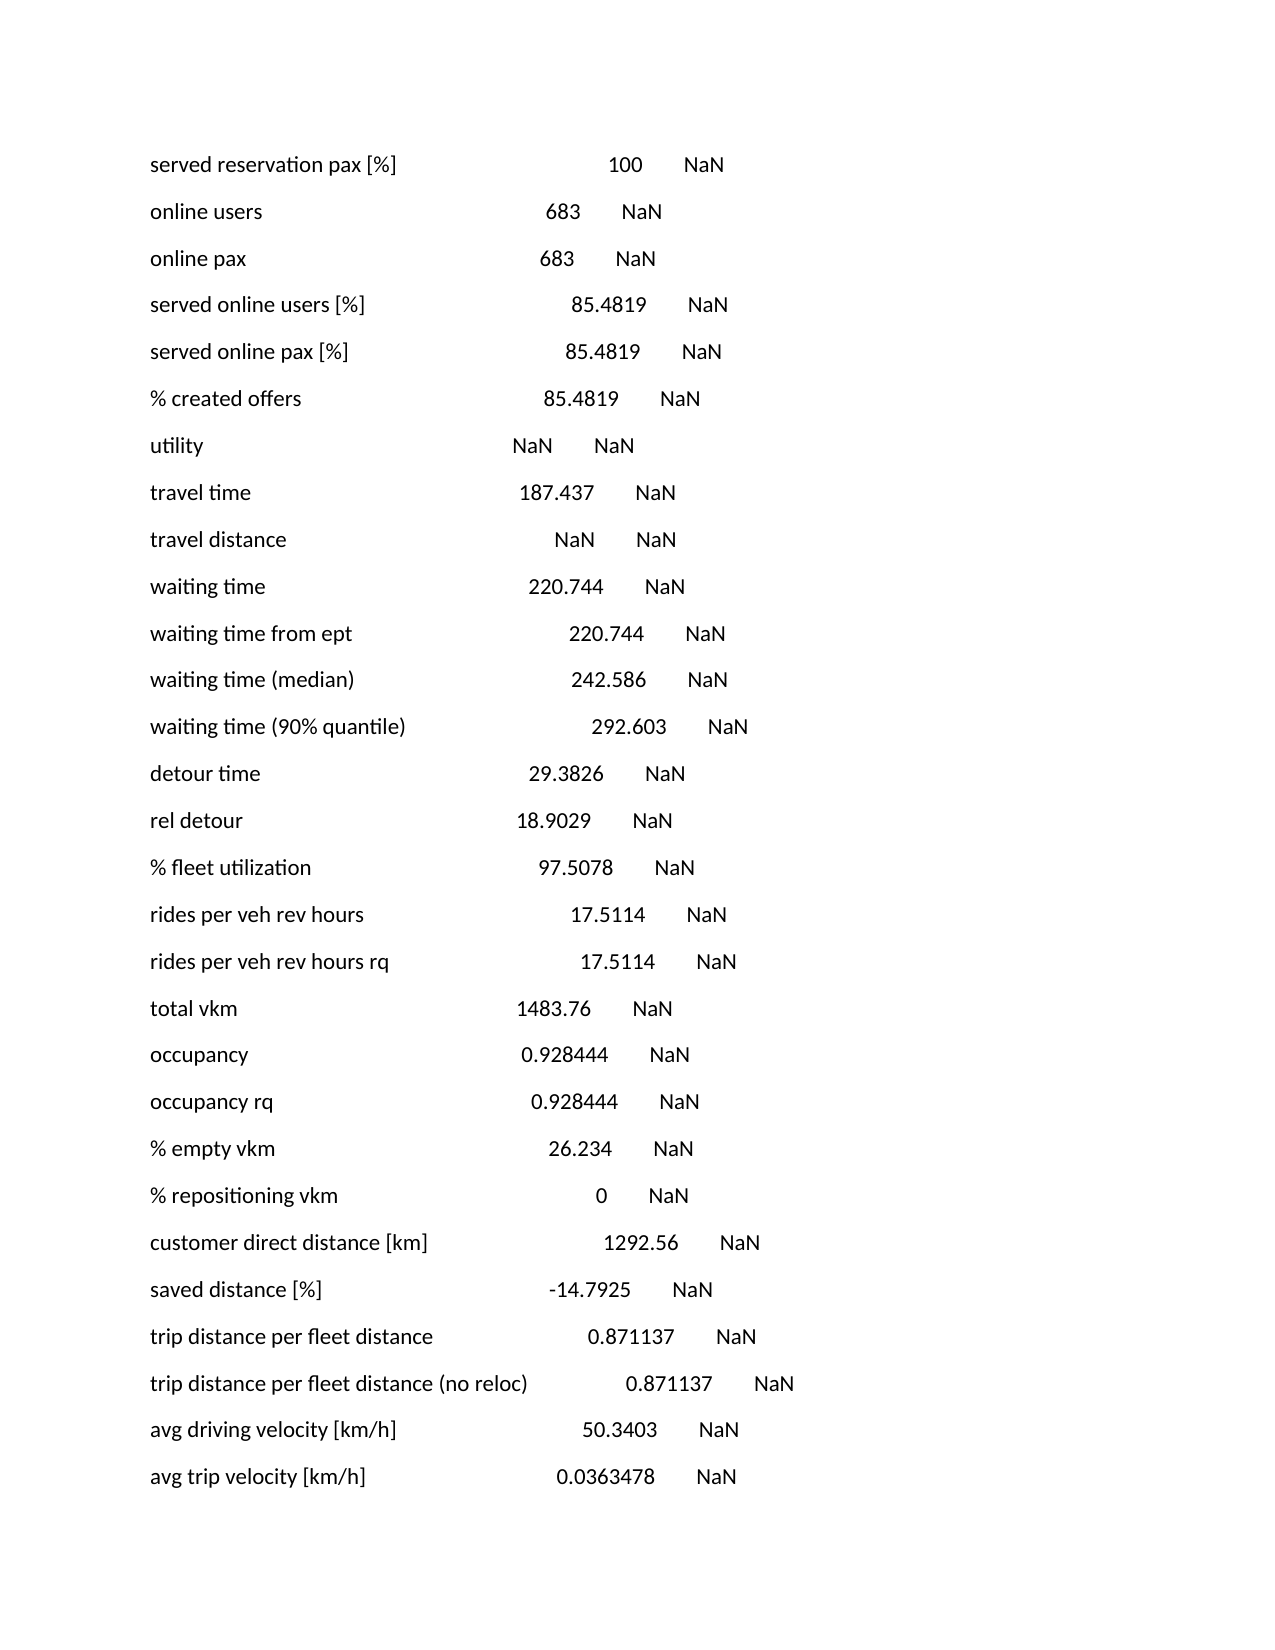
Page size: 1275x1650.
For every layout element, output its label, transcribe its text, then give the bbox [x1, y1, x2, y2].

text served reservation pax [%] 100 NaN [150, 150, 1125, 178]
text rel detour 18.9029 NaN [150, 806, 1125, 834]
text total vkm 1483.76 NaN [150, 994, 1125, 1022]
text occupancy 0.928444 NaN [150, 1041, 1125, 1069]
text waiting time 220.744 NaN [150, 572, 1125, 600]
text saved distance [%] -14.7925 NaN [150, 1275, 1125, 1303]
text rides per veh rev hours 17.5114 NaN [150, 900, 1125, 928]
text travel distance NaN NaN [150, 525, 1125, 553]
text customer direct distance [km] 1292.56 NaN [150, 1228, 1125, 1256]
text rides per veh rev hours rq 17.5114 NaN [150, 947, 1125, 975]
text online pax 683 NaN [150, 244, 1125, 272]
text detour time 29.3826 NaN [150, 759, 1125, 787]
text % created offers 85.4819 NaN [150, 384, 1125, 412]
text % empty vkm 26.234 NaN [150, 1134, 1125, 1162]
text served online users [%] 85.4819 NaN [150, 291, 1125, 319]
text served online pax [%] 85.4819 NaN [150, 337, 1125, 366]
text online users 683 NaN [150, 197, 1125, 225]
text waiting time (90% quantile) 292.603 NaN [150, 712, 1125, 741]
text waiting time from ept 220.744 NaN [150, 619, 1125, 647]
text % fleet utilization 97.5078 NaN [150, 853, 1125, 881]
text trip distance per fleet distance 0.871137 NaN [150, 1322, 1125, 1350]
text avg trip velocity [km/h] 0.0363478 NaN [150, 1462, 1125, 1491]
text utility NaN NaN [150, 431, 1125, 459]
text travel time 187.437 NaN [150, 478, 1125, 506]
text waiting time (median) 242.586 NaN [150, 666, 1125, 694]
text occupancy rq 0.928444 NaN [150, 1087, 1125, 1116]
text % repositioning vkm 0 NaN [150, 1181, 1125, 1209]
text trip distance per fleet distance (no reloc) 0.871137 NaN [150, 1369, 1125, 1397]
text avg driving velocity [km/h] 50.3403 NaN [150, 1416, 1125, 1444]
